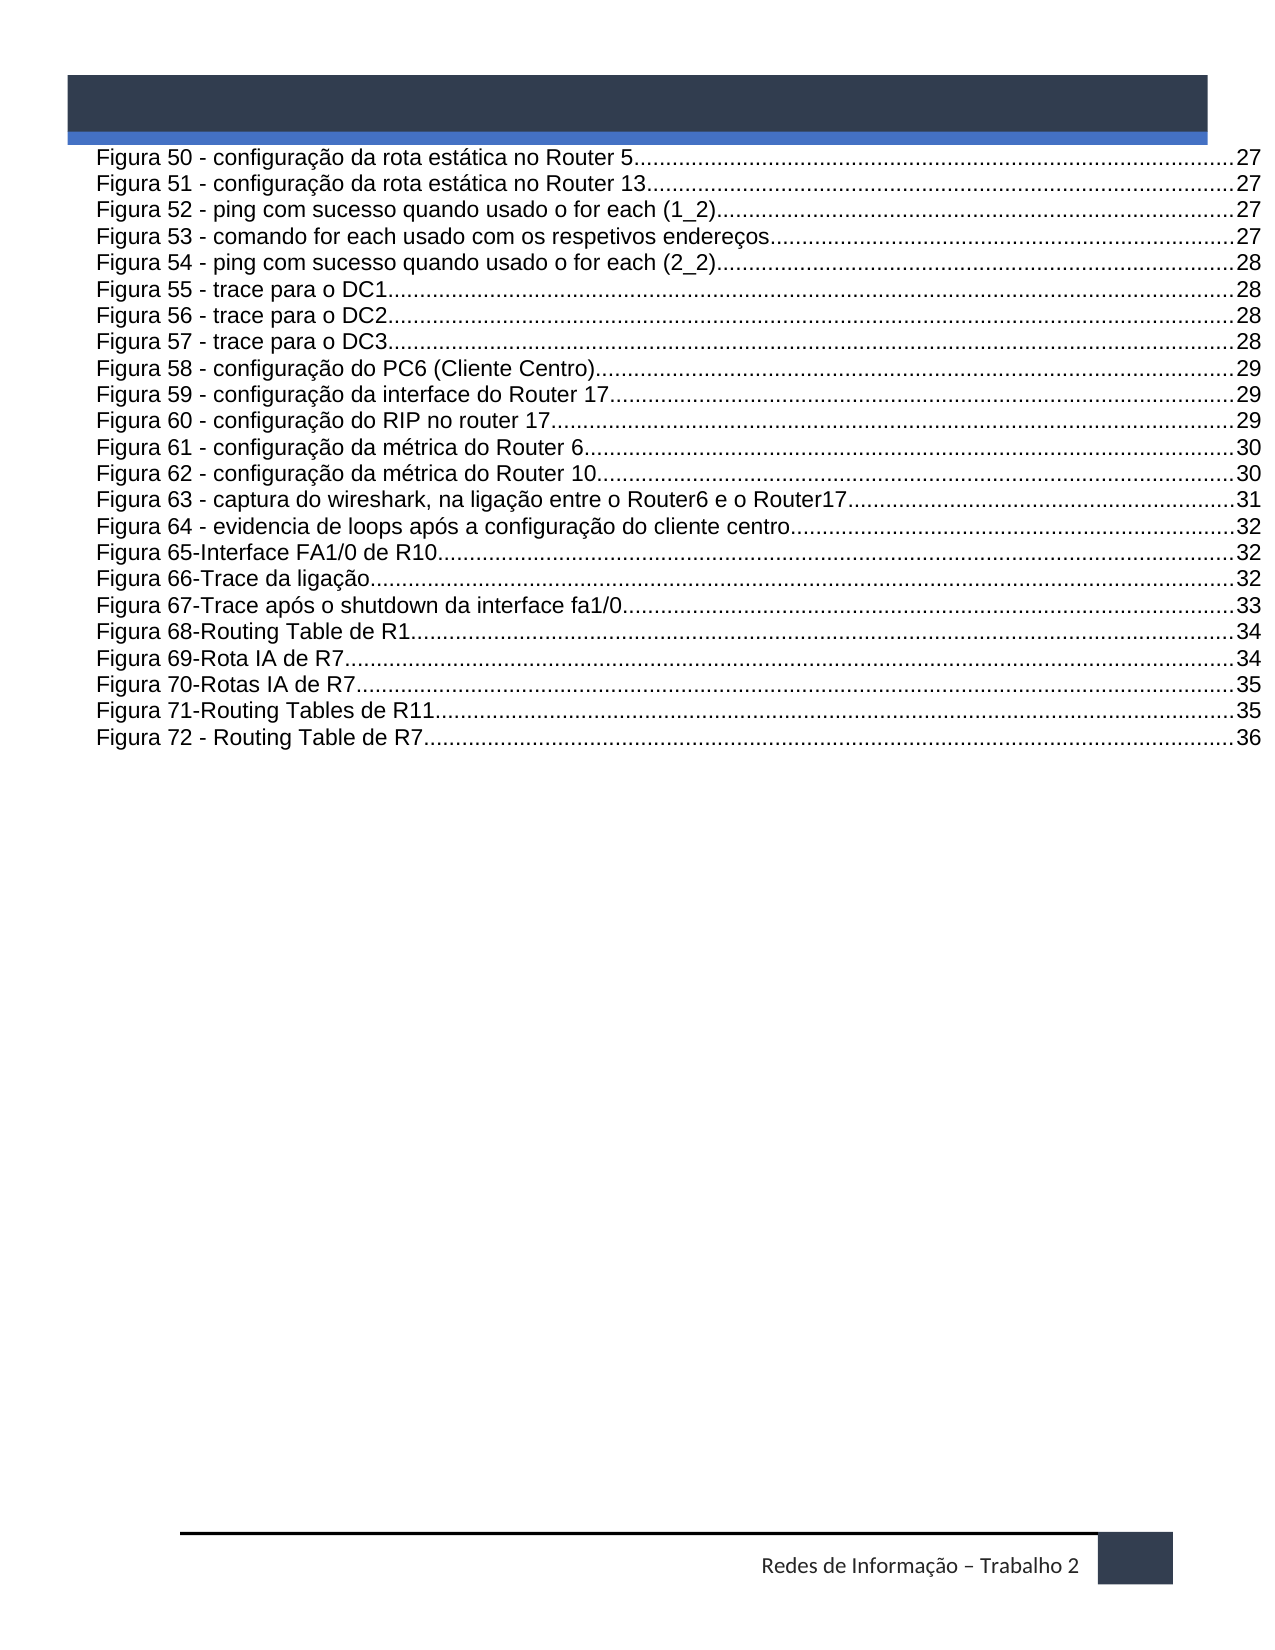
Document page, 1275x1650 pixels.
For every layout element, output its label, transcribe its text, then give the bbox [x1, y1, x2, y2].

text Figura 64 - evidencia de loops após a configuração do cliente centro 32 [96, 513, 1262, 539]
text Figura 71-Routing Tables de R11 35 [96, 697, 1262, 723]
text Figura 56 - trace para o DC2 28 [96, 302, 1262, 328]
text Figura 54 - ping com sucesso quando usado o for each (2_2) 28 [96, 249, 1262, 276]
text Figura 68-Routing Table de R1 34 [96, 618, 1262, 644]
text Figura 65-Interface FA1/0 de R10 32 [96, 539, 1262, 565]
text Figura 62 - configuração da métrica do Router 10 30 [96, 460, 1262, 486]
text Figura 50 - configuração da rota estática no Router 5 27 [96, 144, 1262, 170]
text Figura 57 - trace para o DC3 28 [96, 328, 1262, 354]
text Figura 58 - configuração do PC6 (Cliente Centro) 29 [96, 354, 1262, 381]
text Figura 59 - configuração da interface do Router 17 29 [96, 381, 1262, 407]
text Figura 66-Trace da ligação 32 [96, 565, 1262, 592]
text Figura 53 - comando for each usado com os respetivos endereços 27 [96, 223, 1262, 249]
text Figura 52 - ping com sucesso quando usado o for each (1_2) 27 [96, 196, 1262, 223]
text Figura 61 - configuração da métrica do Router 6 30 [96, 434, 1262, 460]
text Figura 70-Rotas IA de R7 35 [96, 671, 1262, 697]
text Figura 60 - configuração do RIP no router 17 29 [96, 407, 1262, 434]
text Figura 55 - trace para o DC1 28 [96, 276, 1262, 302]
text Figura 69-Rota IA de R7 34 [96, 644, 1262, 671]
text Figura 67-Trace após o shutdown da interface fa1/0 33 [96, 592, 1262, 618]
text Figura 51 - configuração da rota estática no Router 13 27 [96, 170, 1262, 196]
text Figura 72 - Routing Table de R7 36 [96, 723, 1262, 750]
text Figura 63 - captura do wireshark, na ligação entre o Router6 e o Router17 31 [96, 486, 1262, 513]
